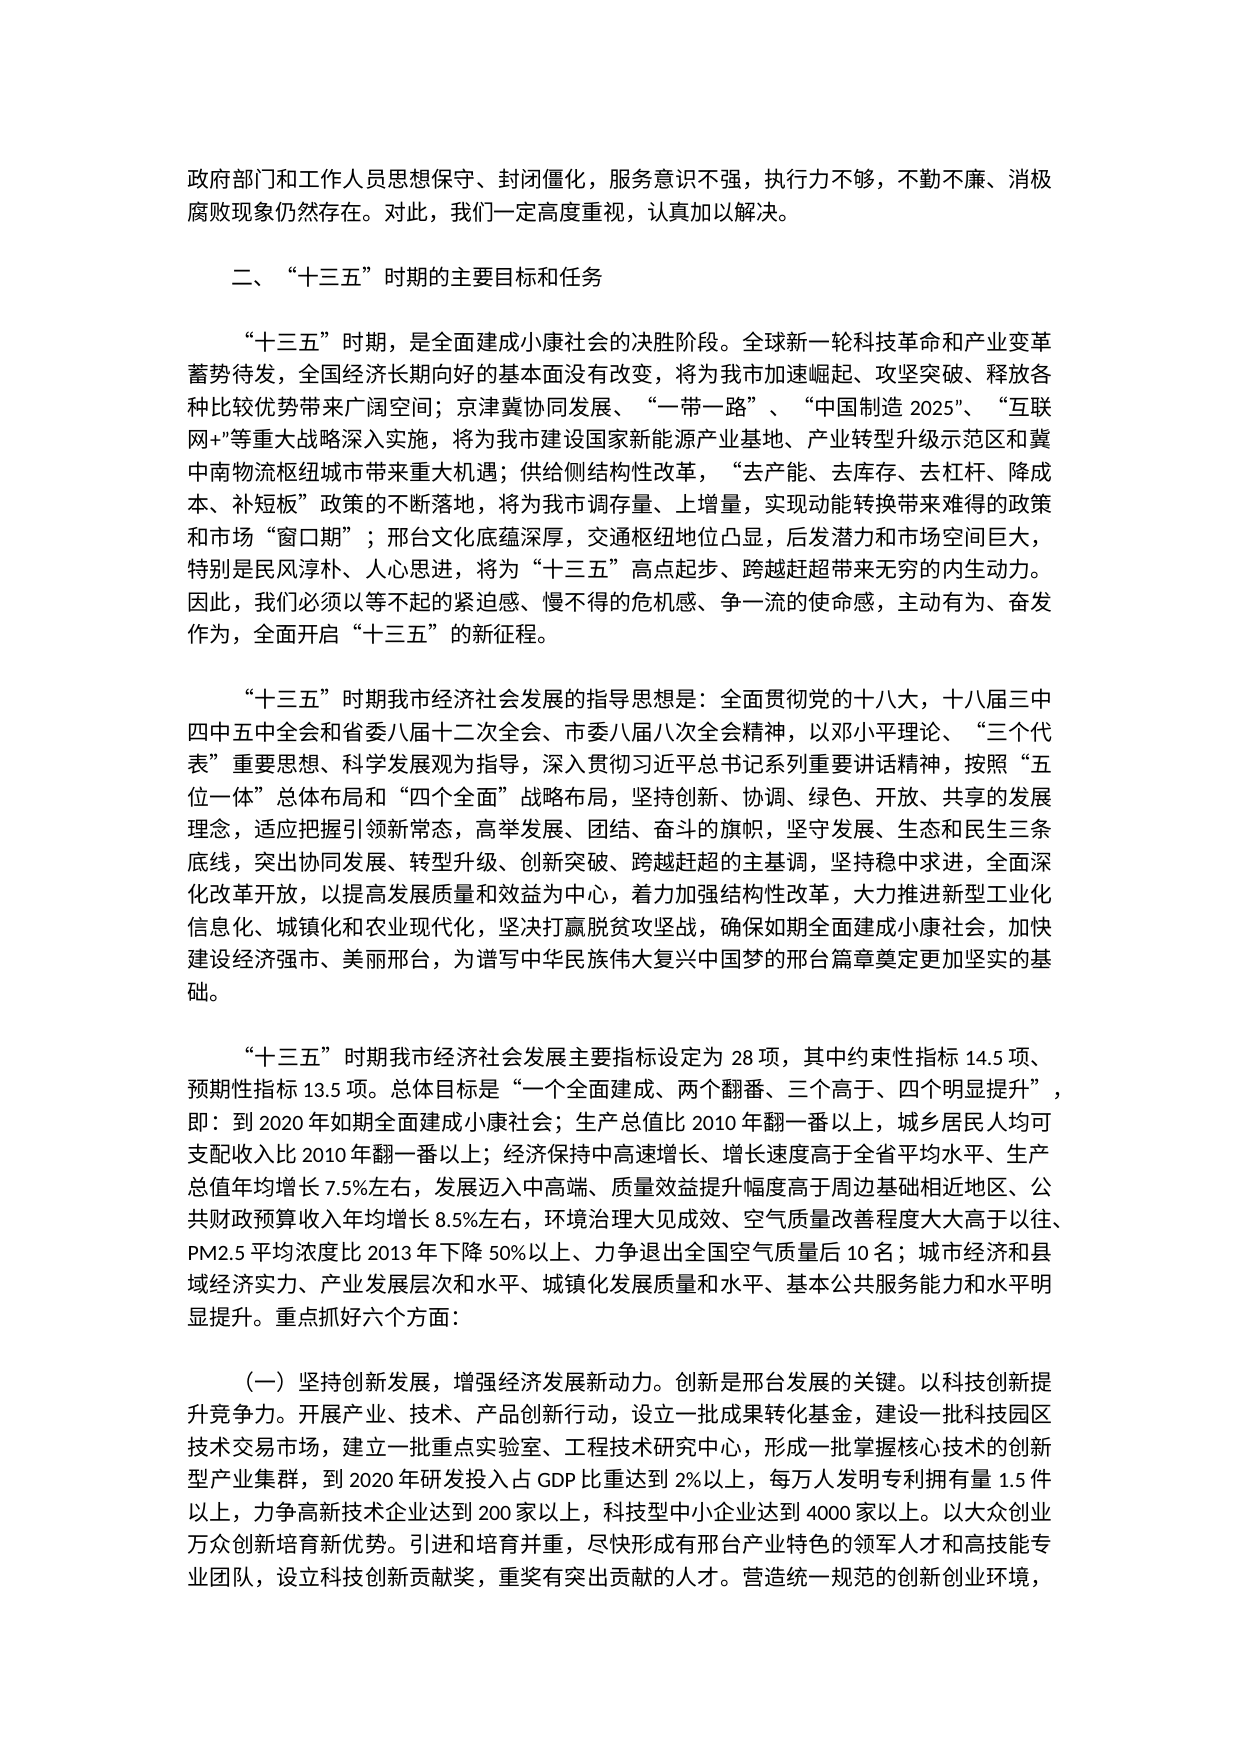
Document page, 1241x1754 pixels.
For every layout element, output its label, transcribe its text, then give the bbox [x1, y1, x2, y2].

text 二、“十三五”时期的主要目标和任务 [187, 259, 1053, 292]
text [187, 1364, 1053, 1592]
text “十三五”时期我市经济社会发展主要指标设定为28项，其中约束性指标14.5项、预期性指标13.5项。总体目标是“一个全面建成、两个翻番、三个高于、四个明显提升”，即：到2020年如期全面建成小康社会；生产总值比2010年翻一番以上，城乡居民人均可支配收入比2010年翻一番以上；经济保持中高速增长、增长速度高于全省平均水平、生产总值年均增长7.5%左右，发展迈入中高端、质量效益提升幅度高于周边基础相近地区、公共财政预算收入年均增长8.5%左右，环境治理大见成效、空气质量改善程度大大高于以往、PM2.5平均浓度比2013年下降50%以上、力争退出全国空气质量后10名；城市经济和县域经济实力、产业发展层次和水平、城镇化发展质量和水平、基本公共服务能力和水平明显提升。重点抓好六个方面： [187, 1039, 1053, 1332]
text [187, 162, 1053, 227]
text “十三五”时期，是全面建成小康社会的决胜阶段。全球新一轮科技革命和产业变革蓄势待发，全国经济长期向好的基本面没有改变，将为我市加速崛起、攻坚突破、释放各种比较优势带来广阔空间；京津冀协同发展、“一带一路”、“中国制造2025”、“互联网+”等重大战略深入实施，将为我市建设国家新能源产业基地、产业转型升级示范区和冀中南物流枢纽城市带来重大机遇；供给侧结构性改革，“去产能、去库存、去杠杆、降成本、补短板”政策的不断落地，将为我市调存量、上增量，实现动能转换带来难得的政策和市场“窗口期”；邢台文化底蕴深厚，交通枢纽地位凸显，后发潜力和市场空间巨大，特别是民风淳朴、人心思进，将为“十三五”高点起步、跨越赶超带来无穷的内生动力。因此，我们必须以等不起的紧迫感、慢不得的危机感、争一流的使命感，主动有为、奋发作为，全面开启“十三五”的新征程。 [187, 324, 1053, 649]
text “十三五”时期我市经济社会发展的指导思想是：全面贯彻党的十八大，十八届三中四中五中全会和省委八届十二次全会、市委八届八次全会精神，以邓小平理论、“三个代表”重要思想、科学发展观为指导，深入贯彻习近平总书记系列重要讲话精神，按照“五位一体”总体布局和“四个全面”战略布局，坚持创新、协调、绿色、开放、共享的发展理念，适应把握引领新常态，高举发展、团结、奋斗的旗帜，坚守发展、生态和民生三条底线，突出协同发展、转型升级、创新突破、跨越赶超的主基调，坚持稳中求进，全面深化改革开放，以提高发展质量和效益为中心，着力加强结构性改革，大力推进新型工业化、信息化、城镇化和农业现代化，坚决打赢脱贫攻坚战，确保如期全面建成小康社会，加快建设经济强市、美丽邢台，为谱写中华民族伟大复兴中国梦的邢台篇章奠定更加坚实的基础。 [187, 682, 1053, 1007]
